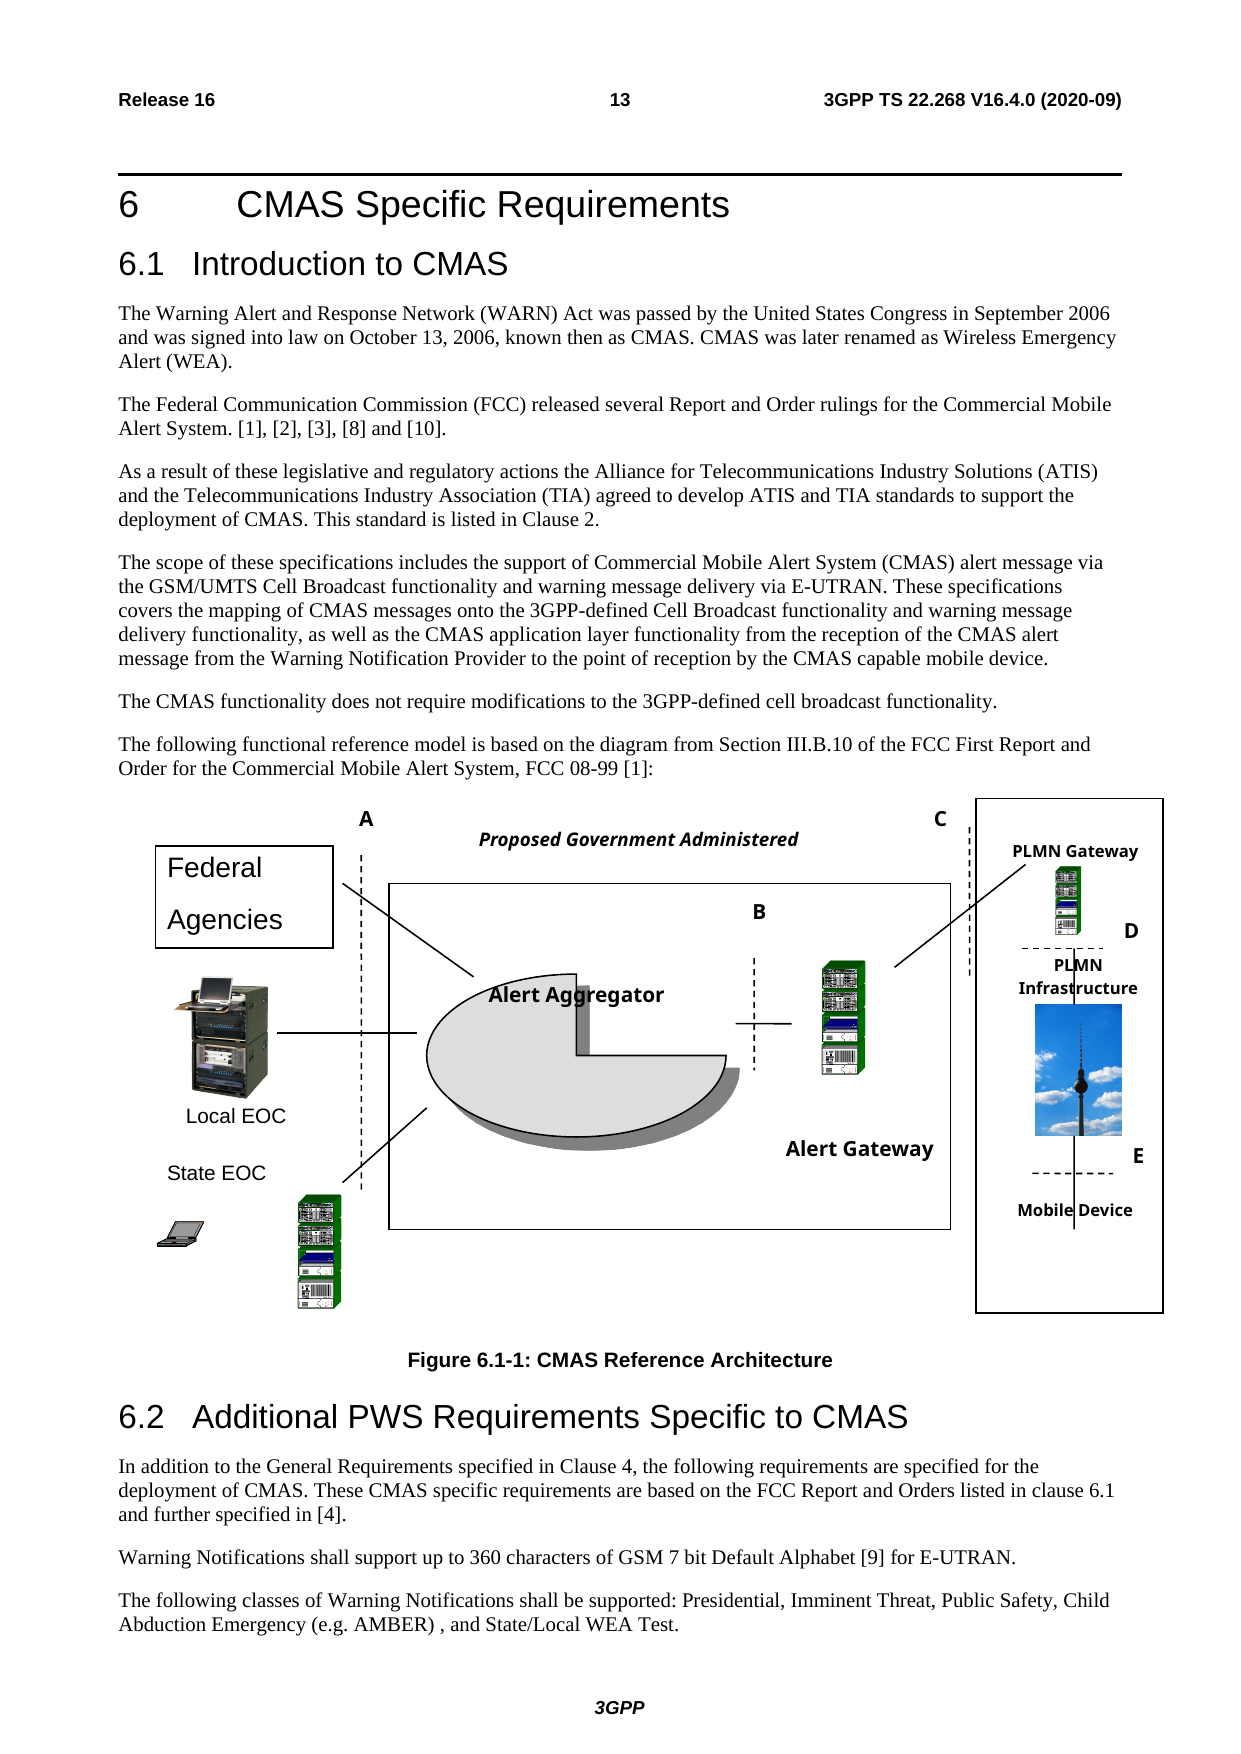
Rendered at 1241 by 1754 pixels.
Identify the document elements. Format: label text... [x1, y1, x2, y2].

text As a result of these legislative and regulatory actions the Alliance for Telecommunications Industry Solutions (ATIS) and the Telecommunications Industry Association (TIA) agreed to develop ATIS and TIA standards to support the deployment of CMAS. This standard is listed in Clause 2. [118, 459, 1122, 531]
picture [174, 976, 268, 1099]
text The Warning Alert and Response Network (WARN) Act was passed by the United States Congress in September 2006 and was signed into law on October 13, 2006, known then as CMAS. CMAS was later renamed as Wireless Emergency Alert (WEA). [118, 301, 1122, 373]
subtitle 6.1 Introduction to CMAS [118, 244, 1122, 282]
text The CMAS functionality does not require modifications to the 3GPP-defined cell broadcast functionality. [118, 689, 1122, 713]
text The Federal Communication Commission (FCC) released several Report and Order rulings for the Commercial Mobile Alert System. [1], [2], [3], [8] and [10]. [118, 392, 1122, 440]
text In addition to the General Requirements specified in Clause 4, the following requirements are specified for the deployment of CMAS. These CMAS specific requirements are based on the FCC Report and Orders listed in clause 6.1 and further specified in [4]. [118, 1454, 1122, 1526]
text The following classes of Warning Notifications shall be supported: Presidential, Imminent Threat, Public Safety, Child Abduction Emergency (e.g. AMBER) , and State/Local WEA Test. [118, 1588, 1122, 1636]
picture [295, 1192, 342, 1309]
subtitle 6 CMAS Specific Requirements [118, 176, 1122, 225]
text The following functional reference model is based on the diagram from Section III.B.10 of the FCC First Report and Order for the Commercial Mobile Alert System, FCC 08-99 [1]: [118, 732, 1122, 780]
subtitle 6.2 Additional PWS Requirements Specific to CMAS [118, 1397, 1122, 1435]
picture [1053, 864, 1082, 935]
text Figure 6.1-1: CMAS Reference Architecture [118, 1348, 1122, 1372]
text Warning Notifications shall support up to 360 characters of GSM 7 bit Default Alphabet [9] for E-UTRAN. [118, 1545, 1122, 1569]
picture [1035, 1004, 1122, 1136]
picture [819, 958, 866, 1075]
text The scope of these specifications includes the support of Commercial Mobile Alert System (CMAS) alert message via the GSM/UMTS Cell Broadcast functionality and warning message delivery via E-UTRAN. These specifications covers the mapping of CMAS messages onto the 3GPP-defined Cell Broadcast functionality and warning message delivery functionality, as well as the CMAS application layer functionality from the reception of the CMAS alert message from the Warning Notification Provider to the point of reception by the CMAS capable mobile device. [118, 550, 1122, 670]
